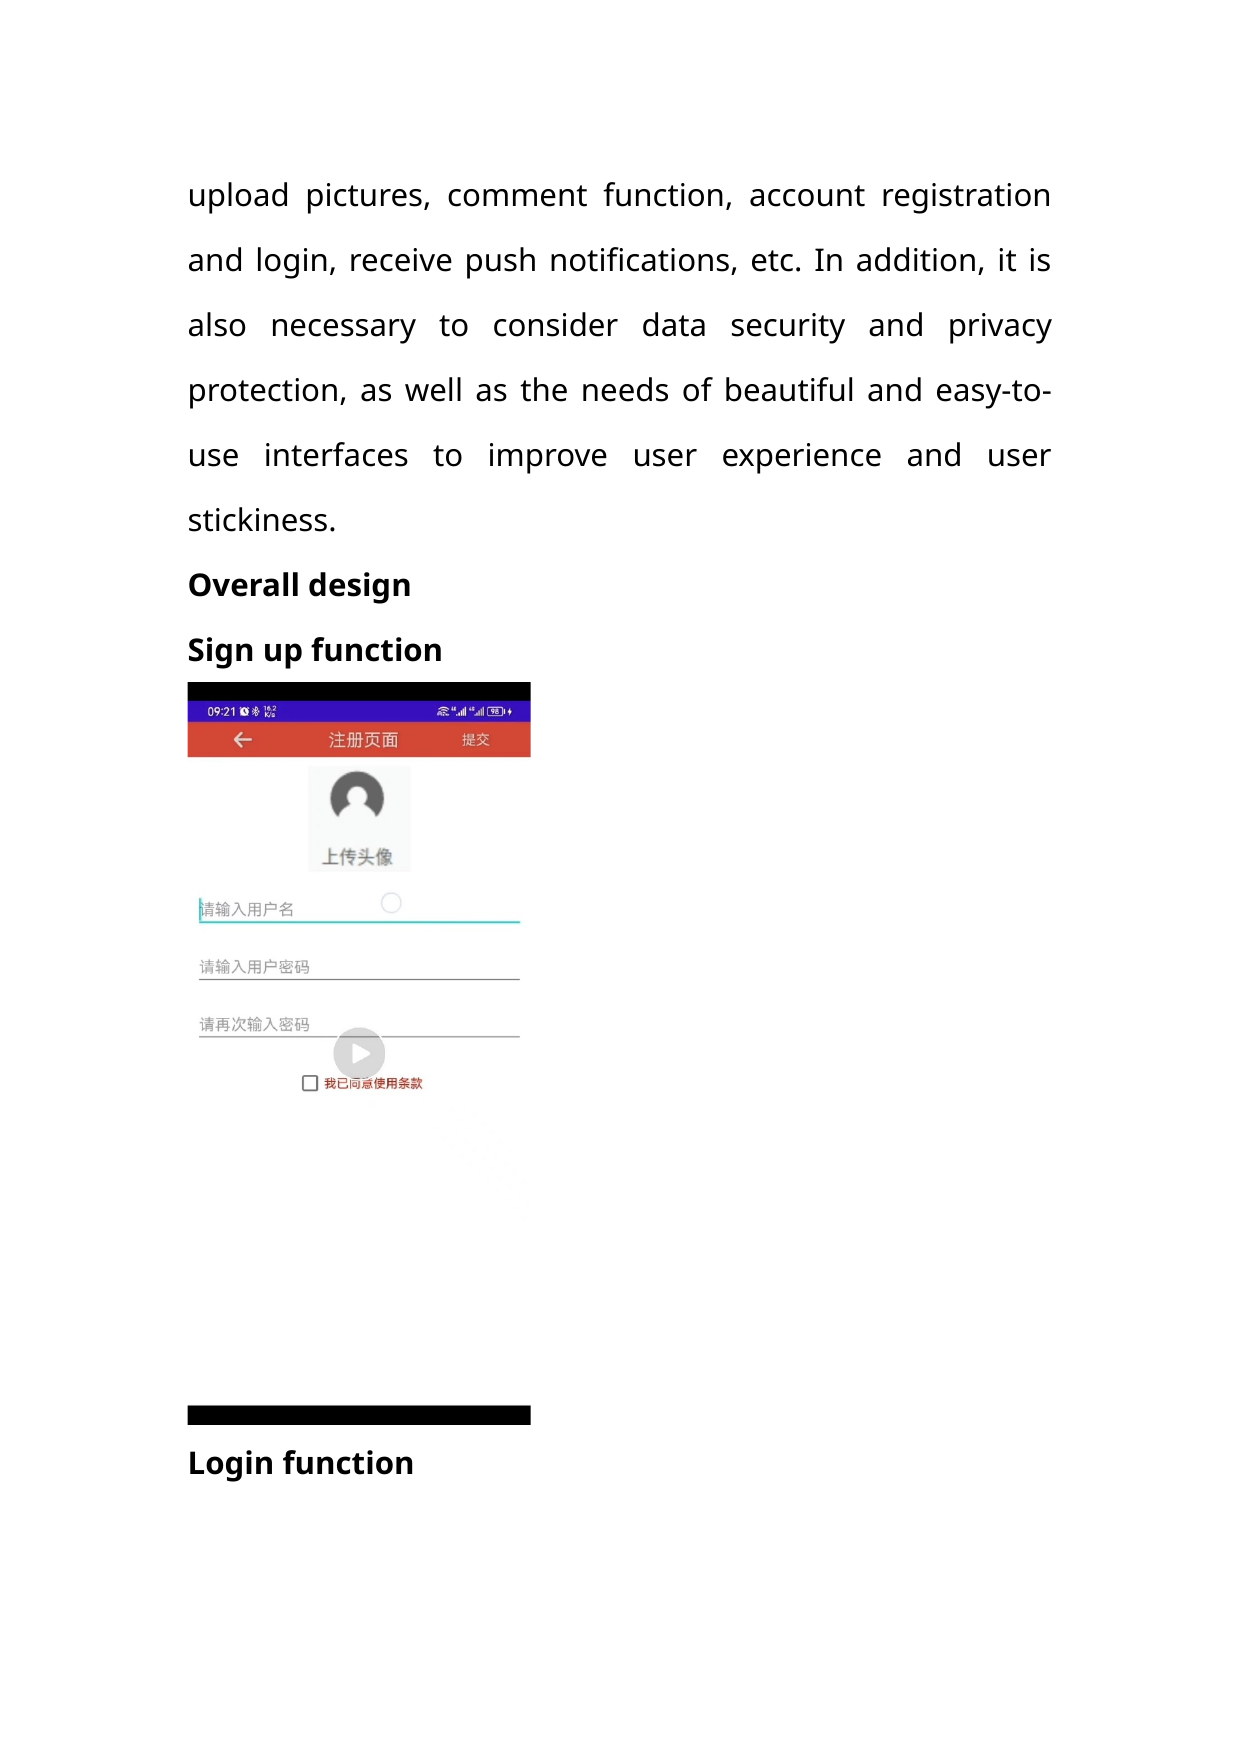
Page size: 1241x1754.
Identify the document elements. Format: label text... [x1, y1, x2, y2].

picture [187, 682, 531, 1425]
text Sign up function [187, 617, 1053, 682]
text Overall design [187, 552, 1053, 617]
text Login function [187, 1429, 1053, 1494]
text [187, 162, 1053, 552]
